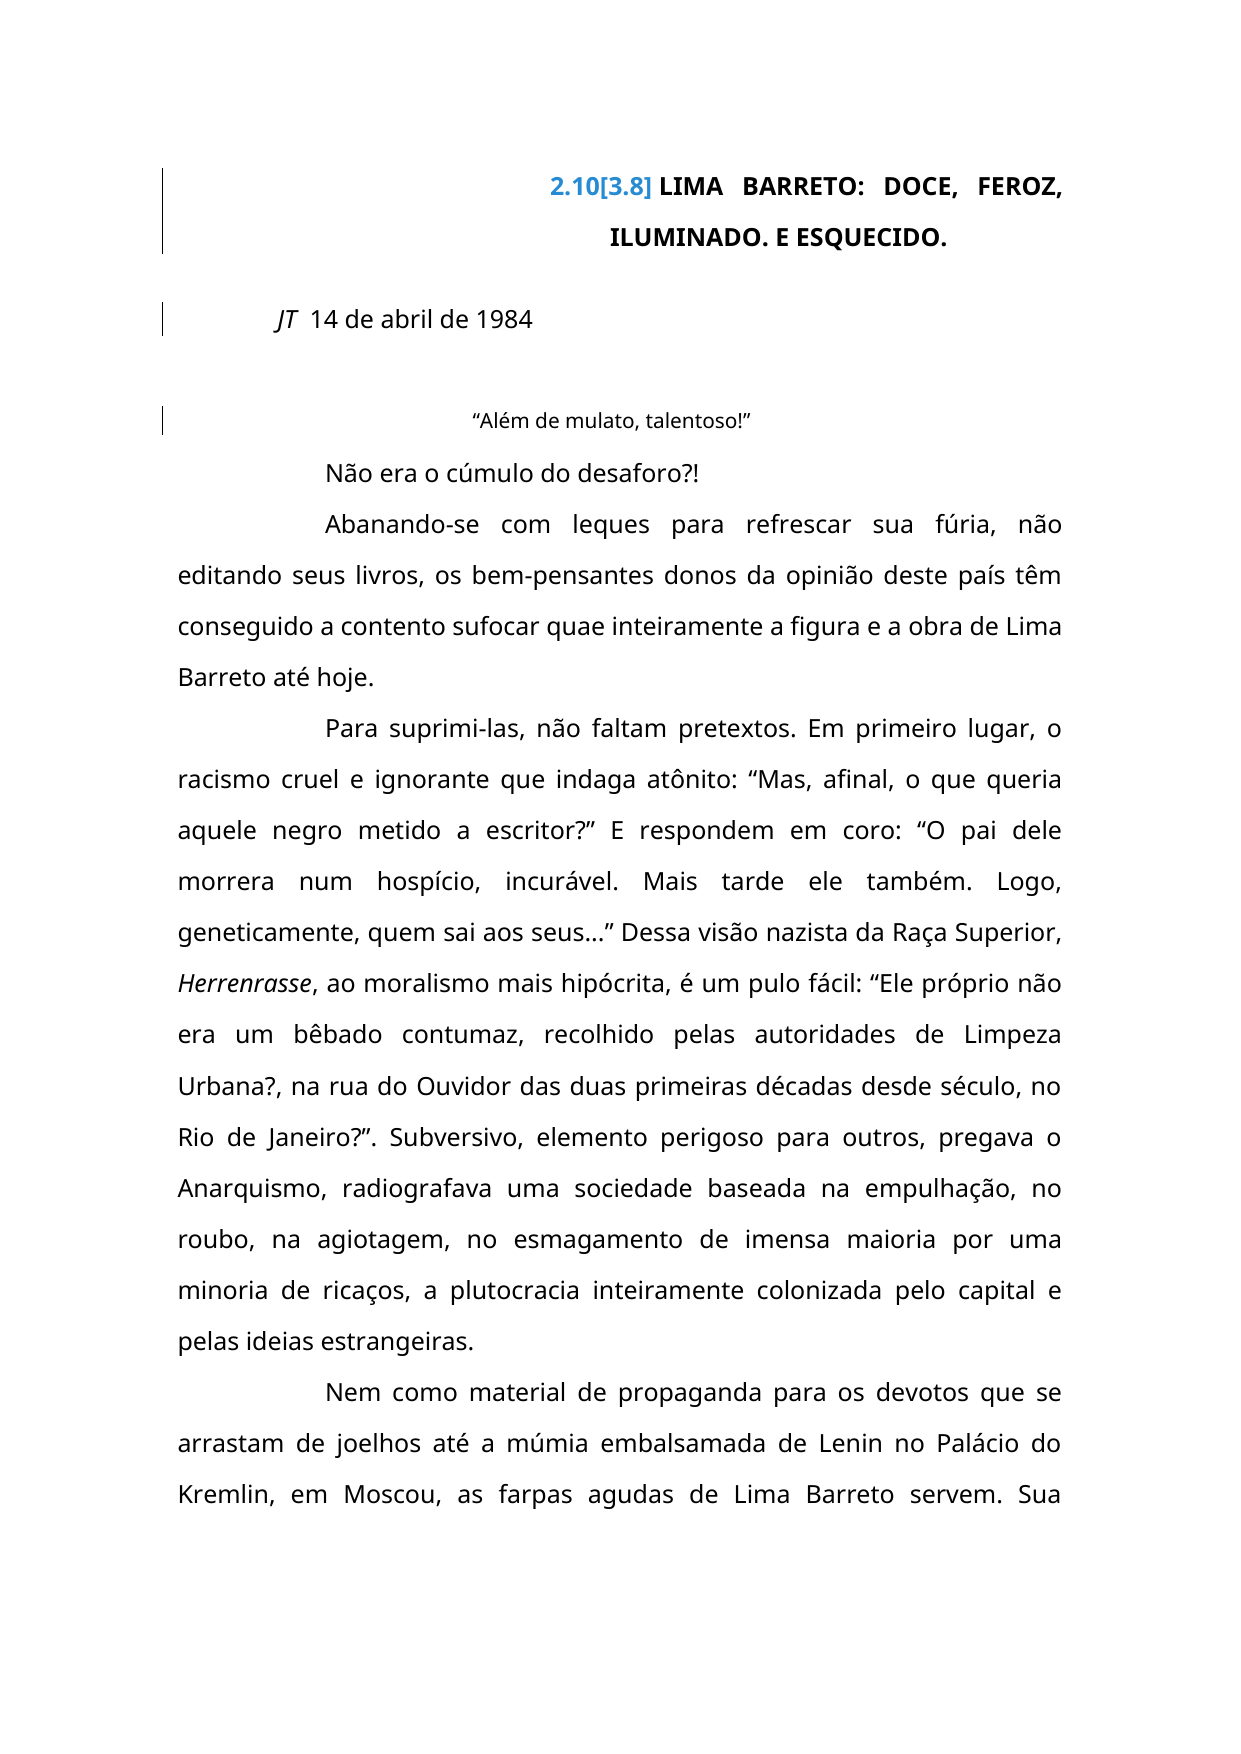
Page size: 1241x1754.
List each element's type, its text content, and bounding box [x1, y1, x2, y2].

text Abanando-se com leques para refrescar sua fúria, não editando seus livros, os bem-pensantes donos da opinião deste país têm conseguido a contento sufocar quae inteiramente a figura e a obra de Lima Barreto até hoje. [177, 507, 1063, 694]
text “Além de mulato, talentoso!” [413, 406, 1063, 435]
text JT 14 de abril de 1984 [177, 302, 1063, 336]
text Não era o cúmulo do desaforo?! [177, 456, 1063, 490]
subtitle Lima Barreto: doce, feroz, iluminado. E esquecido. [550, 168, 1063, 253]
text Para suprimi-las, não faltam pretextos. Em primeiro lugar, o racismo cruel e ignorante que indaga atônito: “Mas, afinal, o que queria aquele negro metido a escritor?” E respondem em coro: “O pai dele morrera num hospício, incurável. Mais tarde ele também. Logo, geneticamente, quem sai aos seus...” Dessa visão nazista da Raça Superior, Herrenrasse, ao moralismo mais hipócrita, é um pulo fácil: “Ele próprio não era um bêbado contumaz, recolhido pelas autoridades de Limpeza Urbana?, na rua do Ouvidor das duas primeiras décadas desde século, no Rio de Janeiro?”. Subversivo, elemento perigoso para outros, pregava o Anarquismo, radiografava uma sociedade baseada na empulhação, no roubo, na agiotagem, no esmagamento de imensa maioria por uma minoria de ricaços, a plutocracia inteiramente colonizada pelo capital e pelas ideias estrangeiras. [177, 711, 1063, 1357]
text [177, 1374, 1063, 1511]
